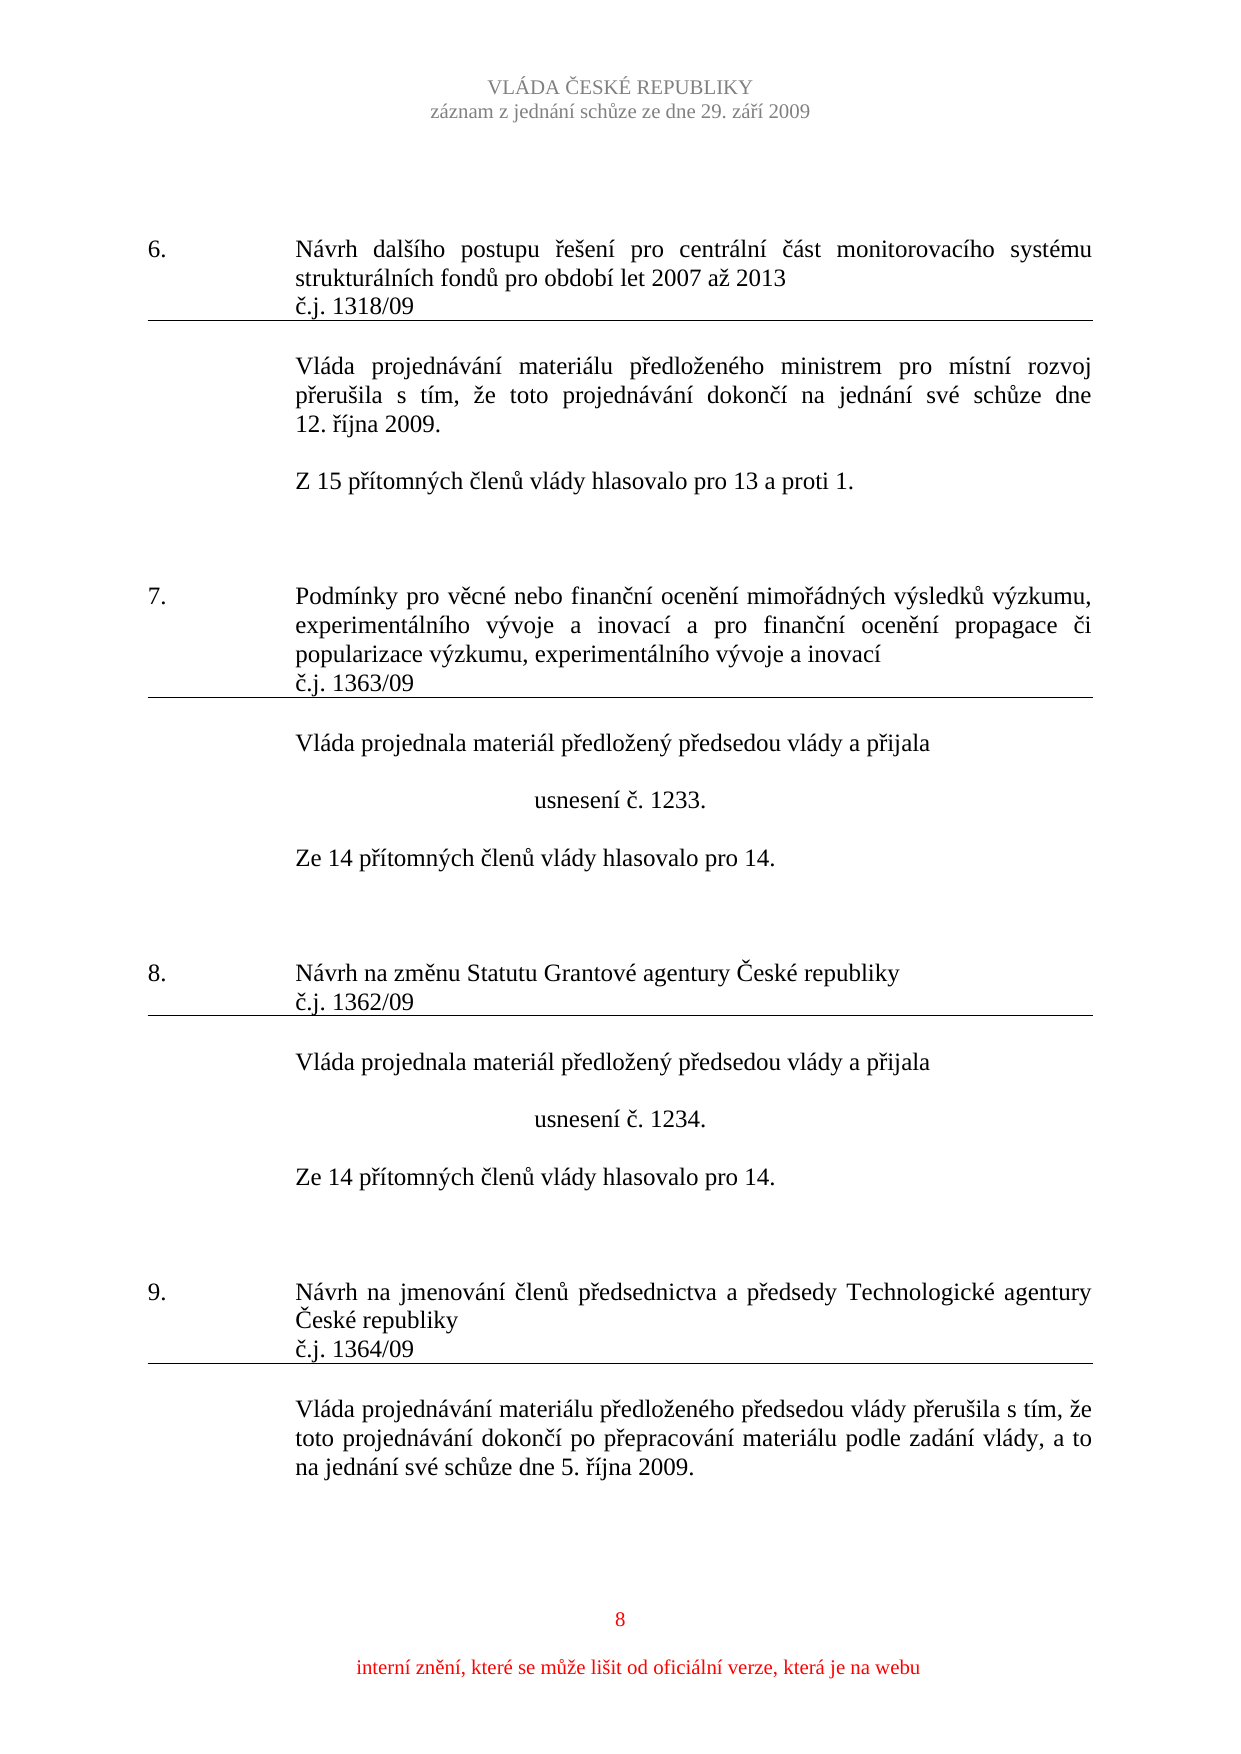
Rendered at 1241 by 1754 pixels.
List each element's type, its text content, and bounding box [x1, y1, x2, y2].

text Vláda projednávání materiálu předloženého předsedou vlády přerušila s tím, že toto projednávání dokončí po přepracování materiálu podle zadání vlády, a to na jednání své schůze dne 5. října 2009. [148, 1394, 1093, 1481]
text Ze 14 přítomných členů vlády hlasovalo pro 14. [148, 843, 1093, 872]
text Vláda projednávání materiálu předloženého ministrem pro místní rozvoj přerušila s tím, že toto projednávání dokončí na jednání své schůze dne 12. října 2009. [148, 351, 1093, 438]
text Vláda projednala materiál předložený předsedou vlády a přijala [148, 1047, 1093, 1075]
text 7. Podmínky pro věcné nebo finanční ocenění mimořádných výsledků výzkumu, experimentálního vývoje a inovací a pro finanční ocenění propagace či popularizace výzkumu, experimentálního vývoje a inovací [148, 581, 1093, 668]
text č.j. 1362/09 [148, 987, 1093, 1015]
text 6. Návrh dalšího postupu řešení pro centrální část monitorovacího systému strukturálních fondů pro období let 2007 až 2013 [148, 234, 1093, 291]
text Vláda projednala materiál předložený předsedou vlády a přijala [148, 728, 1093, 757]
text usnesení č. 1233. [148, 785, 1093, 814]
text 8. Návrh na změnu Statutu Grantové agentury České republiky [148, 958, 1093, 987]
text Z 15 přítomných členů vlády hlasovalo pro 13 a proti 1. [148, 466, 1093, 495]
text č.j. 1318/09 [148, 291, 1093, 320]
text usnesení č. 1234. [148, 1104, 1093, 1133]
text Ze 14 přítomných členů vlády hlasovalo pro 14. [148, 1162, 1093, 1190]
text 9. Návrh na jmenování členů předsednictva a předsedy Technologické agentury České republiky [148, 1277, 1093, 1334]
text č.j. 1363/09 [148, 668, 1093, 696]
text č.j. 1364/09 [148, 1334, 1093, 1363]
